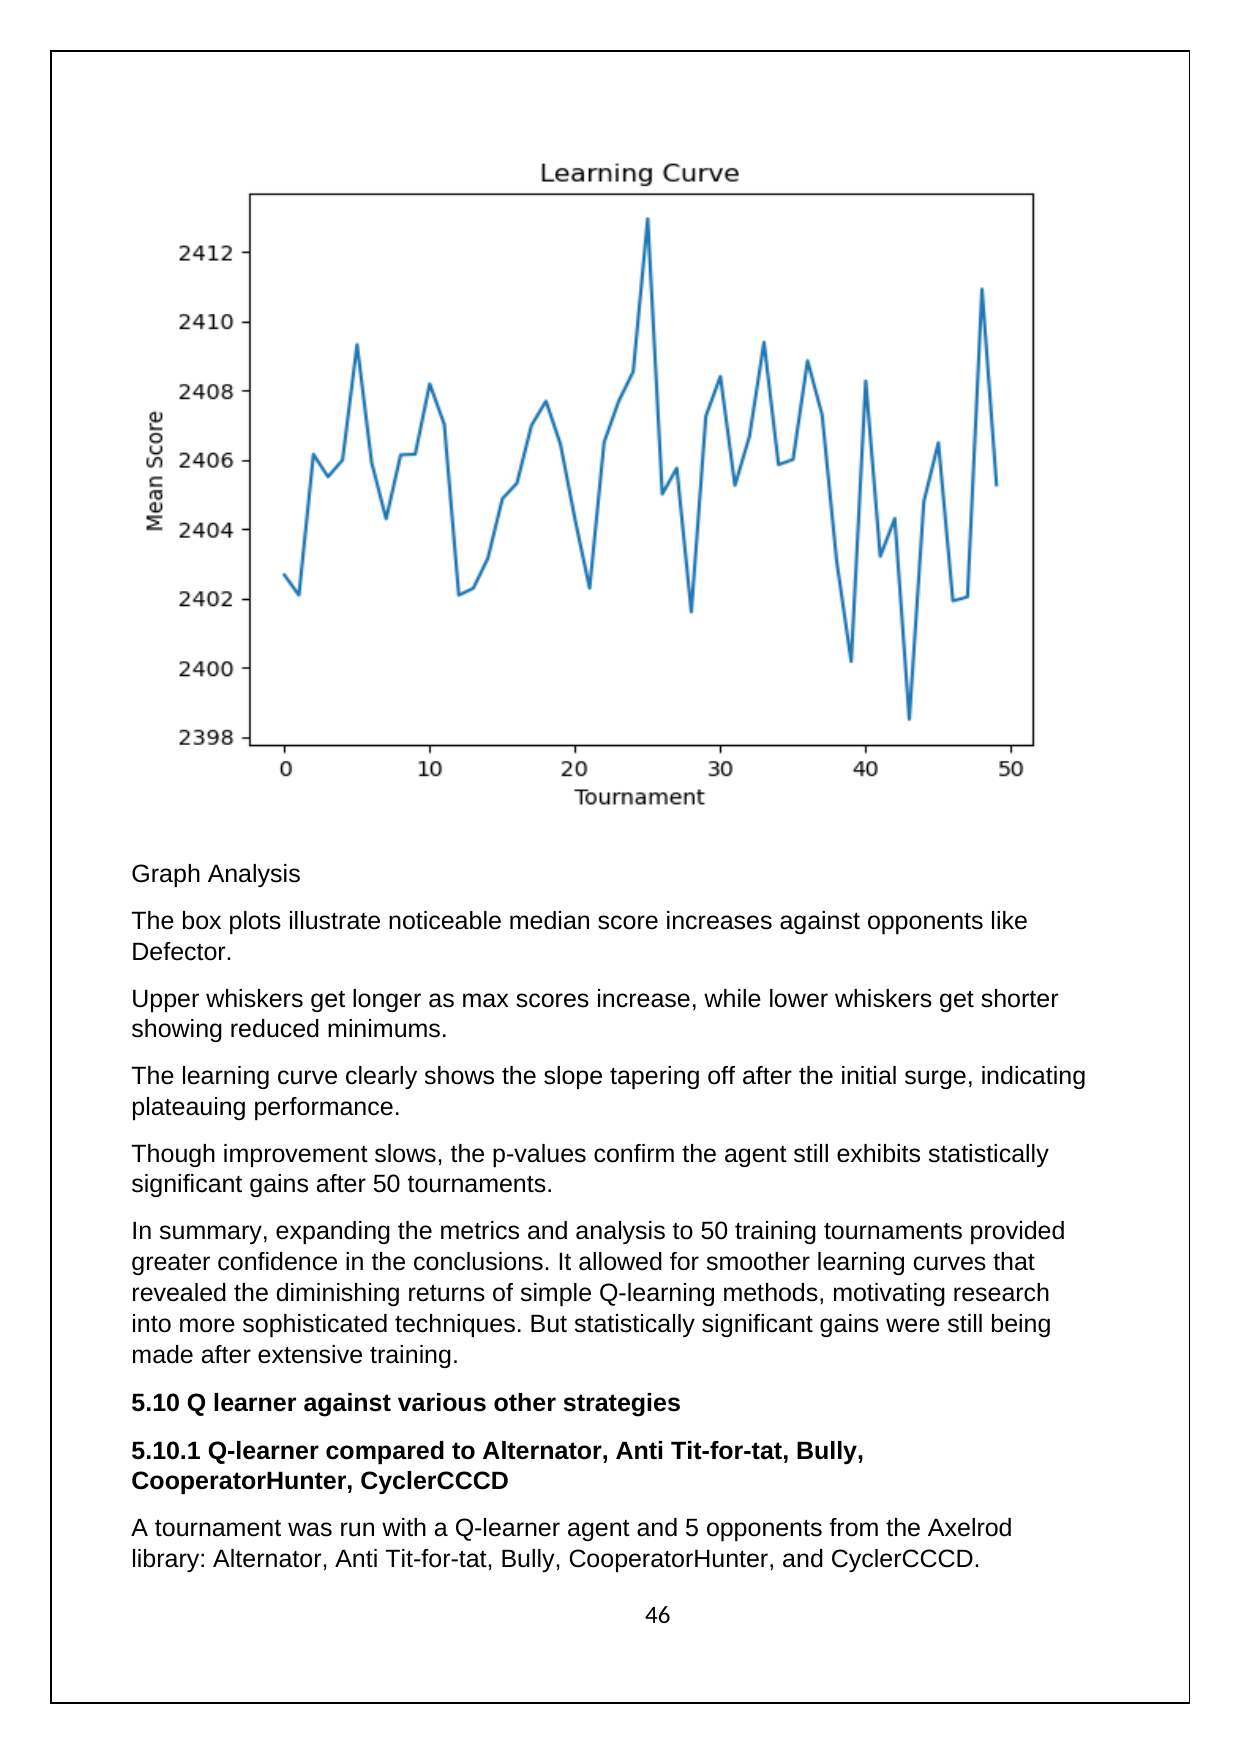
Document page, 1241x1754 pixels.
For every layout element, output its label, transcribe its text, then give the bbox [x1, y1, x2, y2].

picture [131, 149, 1047, 824]
text The box plots illustrate noticeable median score increases against opponents like Defector. [131, 906, 1090, 965]
text In summary, expanding the metrics and analysis to 50 training tournaments provided greater confidence in the conclusions. It allowed for smoother learning curves that revealed the diminishing returns of simple Q-learning methods, motivating research into more sophisticated techniques. But statistically significant gains were still being made after extensive training. [131, 1216, 1090, 1369]
text 5.10.1 Q-learner compared to Alternator, Anti Tit-for-tat, Bully, CooperatorHunter, CyclerCCCD [131, 1436, 1090, 1495]
text Graph Analysis [131, 859, 1090, 888]
text The learning curve clearly shows the slope tapering off after the initial surge, indicating plateauing performance. [131, 1061, 1090, 1120]
text Upper whiskers get longer as max scores increase, while lower whiskers get shorter showing reduced minimums. [131, 984, 1090, 1043]
text Though improvement slows, the p-values confirm the agent still exhibits statistically significant gains after 50 tournaments. [131, 1139, 1090, 1198]
text 5.10 Q learner against various other strategies [131, 1388, 1090, 1417]
text A tournament was run with a Q-learner agent and 5 opponents from the Axelrod library: Alternator, Anti Tit-for-tat, Bully, CooperatorHunter, and CyclerCCCD. [131, 1513, 1090, 1572]
